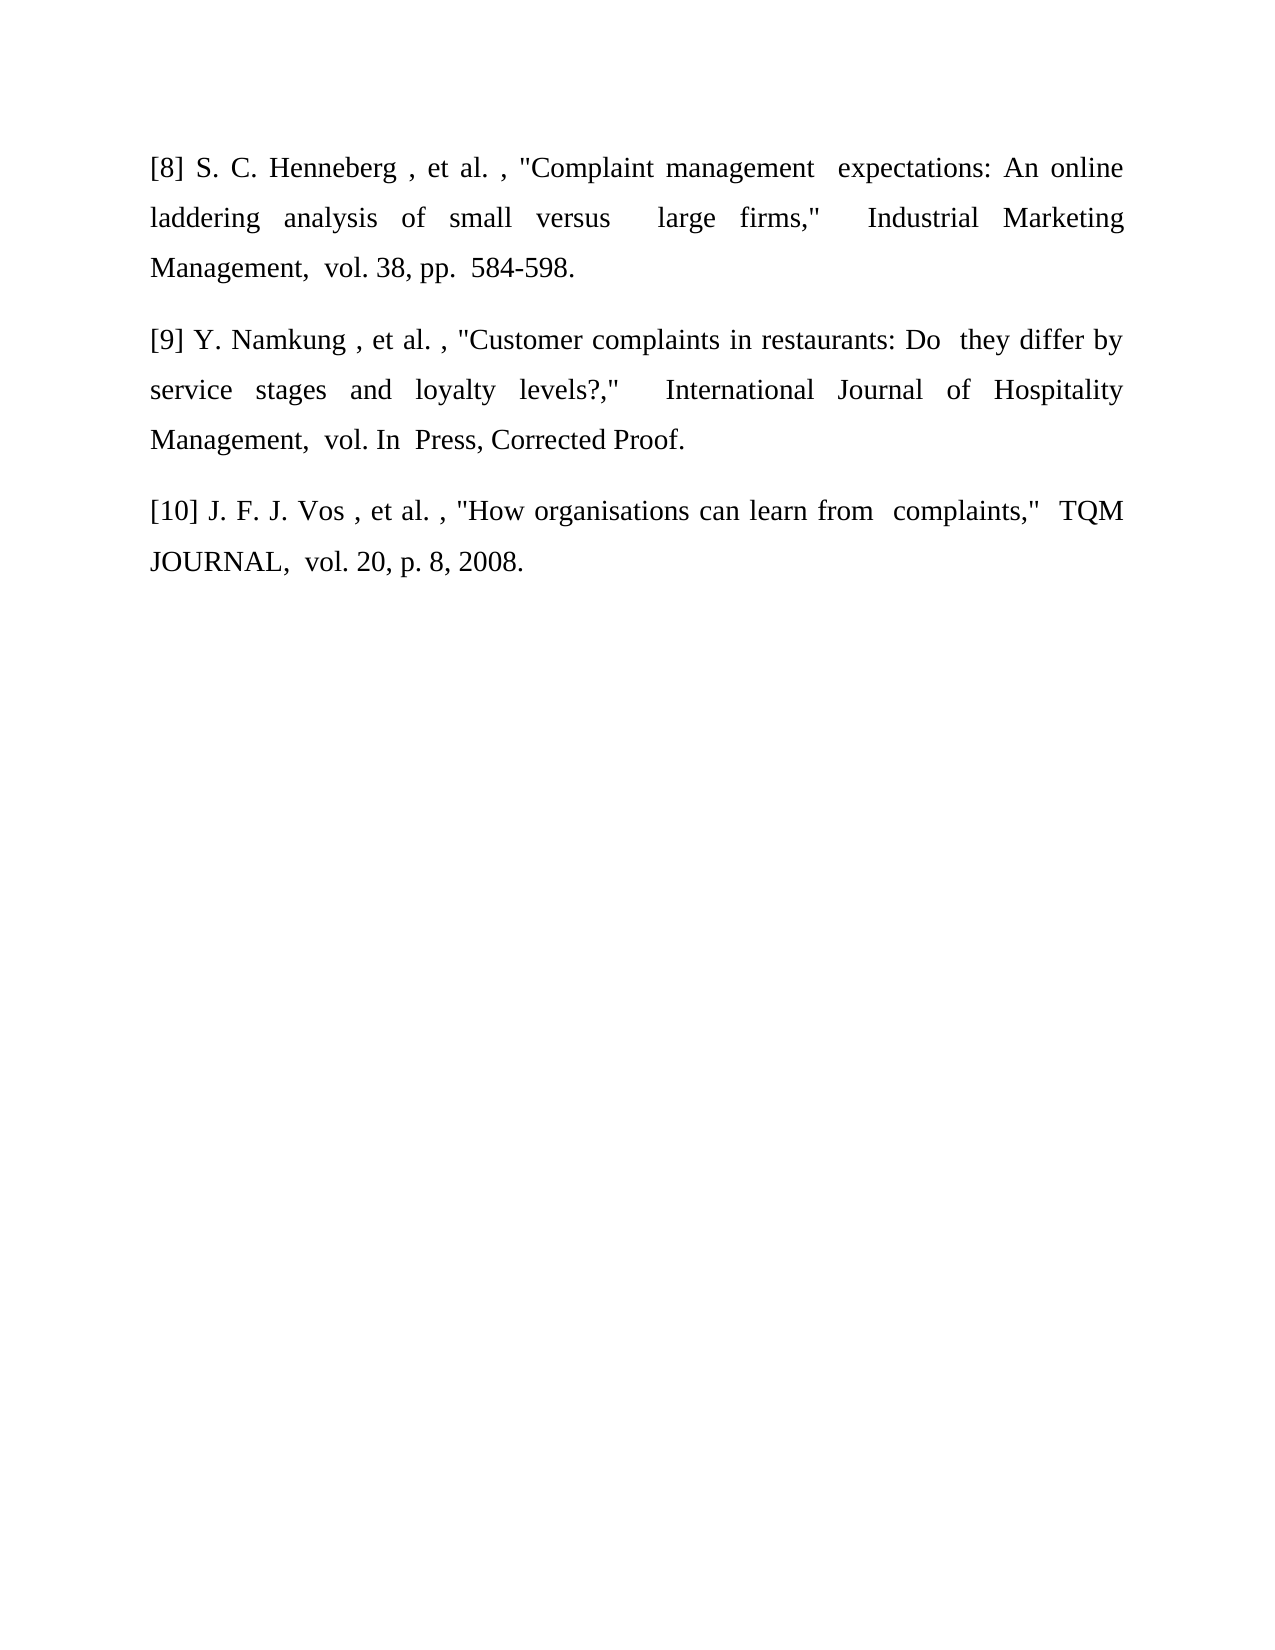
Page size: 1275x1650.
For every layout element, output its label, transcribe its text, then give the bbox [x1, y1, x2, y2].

text [10] J. F. J. Vos , et al. , "How organisations can learn from complaints," TQM JOURNAL, vol. 20, p. 8, 2008. [150, 493, 1125, 577]
text [9] Y. Namkung , et al. , "Customer complaints in restaurants: Do they differ by service stages and loyalty levels?," International Journal of Hospitality Management, vol. In Press, Corrected Proof. [150, 322, 1125, 456]
text [8] S. C. Henneberg , et al. , "Complaint management expectations: An online laddering analysis of small versus large firms," Industrial Marketing Management, vol. 38, pp. 584-598. [150, 150, 1125, 284]
